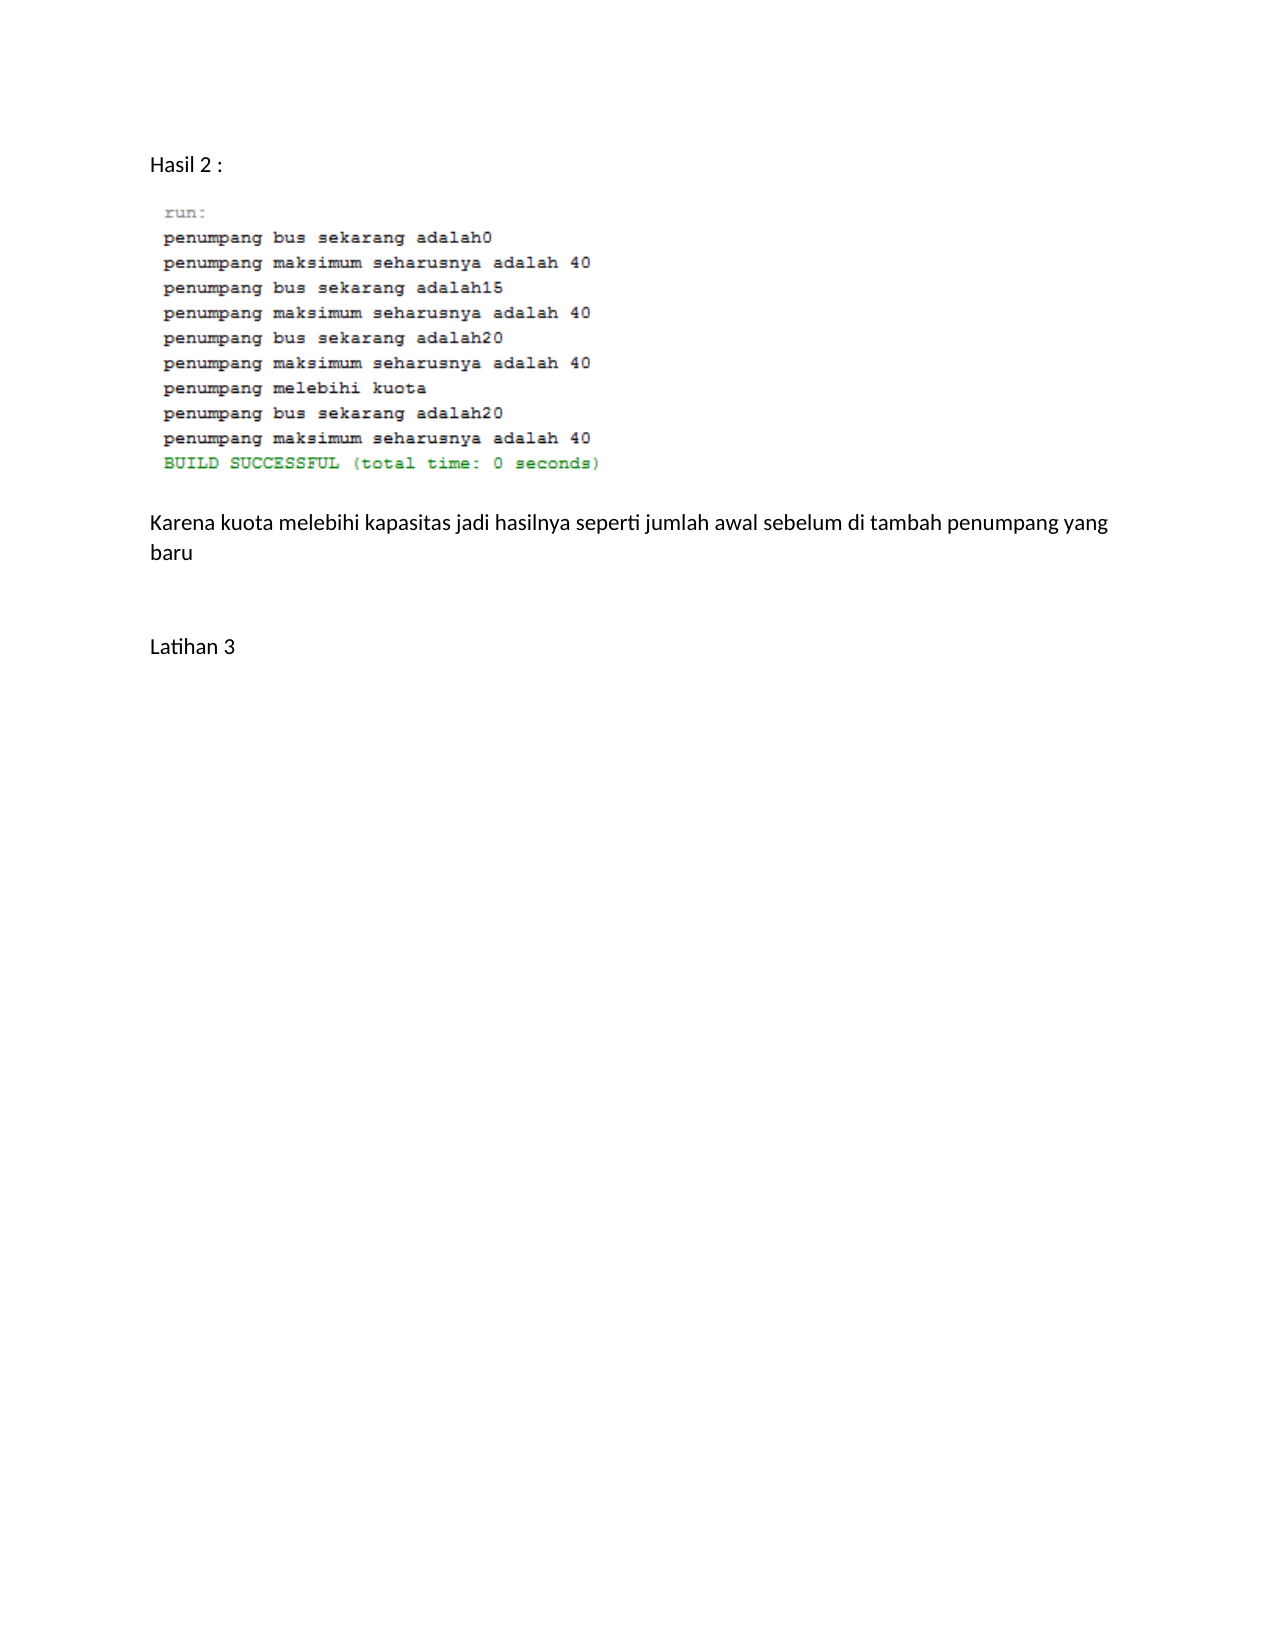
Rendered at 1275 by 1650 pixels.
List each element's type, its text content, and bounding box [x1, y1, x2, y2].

text Karena kuota melebihi kapasitas jadi hasilnya seperti jumlah awal sebelum di tambah penumpang yang baru [150, 508, 1125, 566]
text Hasil 2 : [150, 150, 1125, 178]
text Latihan 3 [150, 632, 1125, 660]
picture [150, 196, 614, 489]
